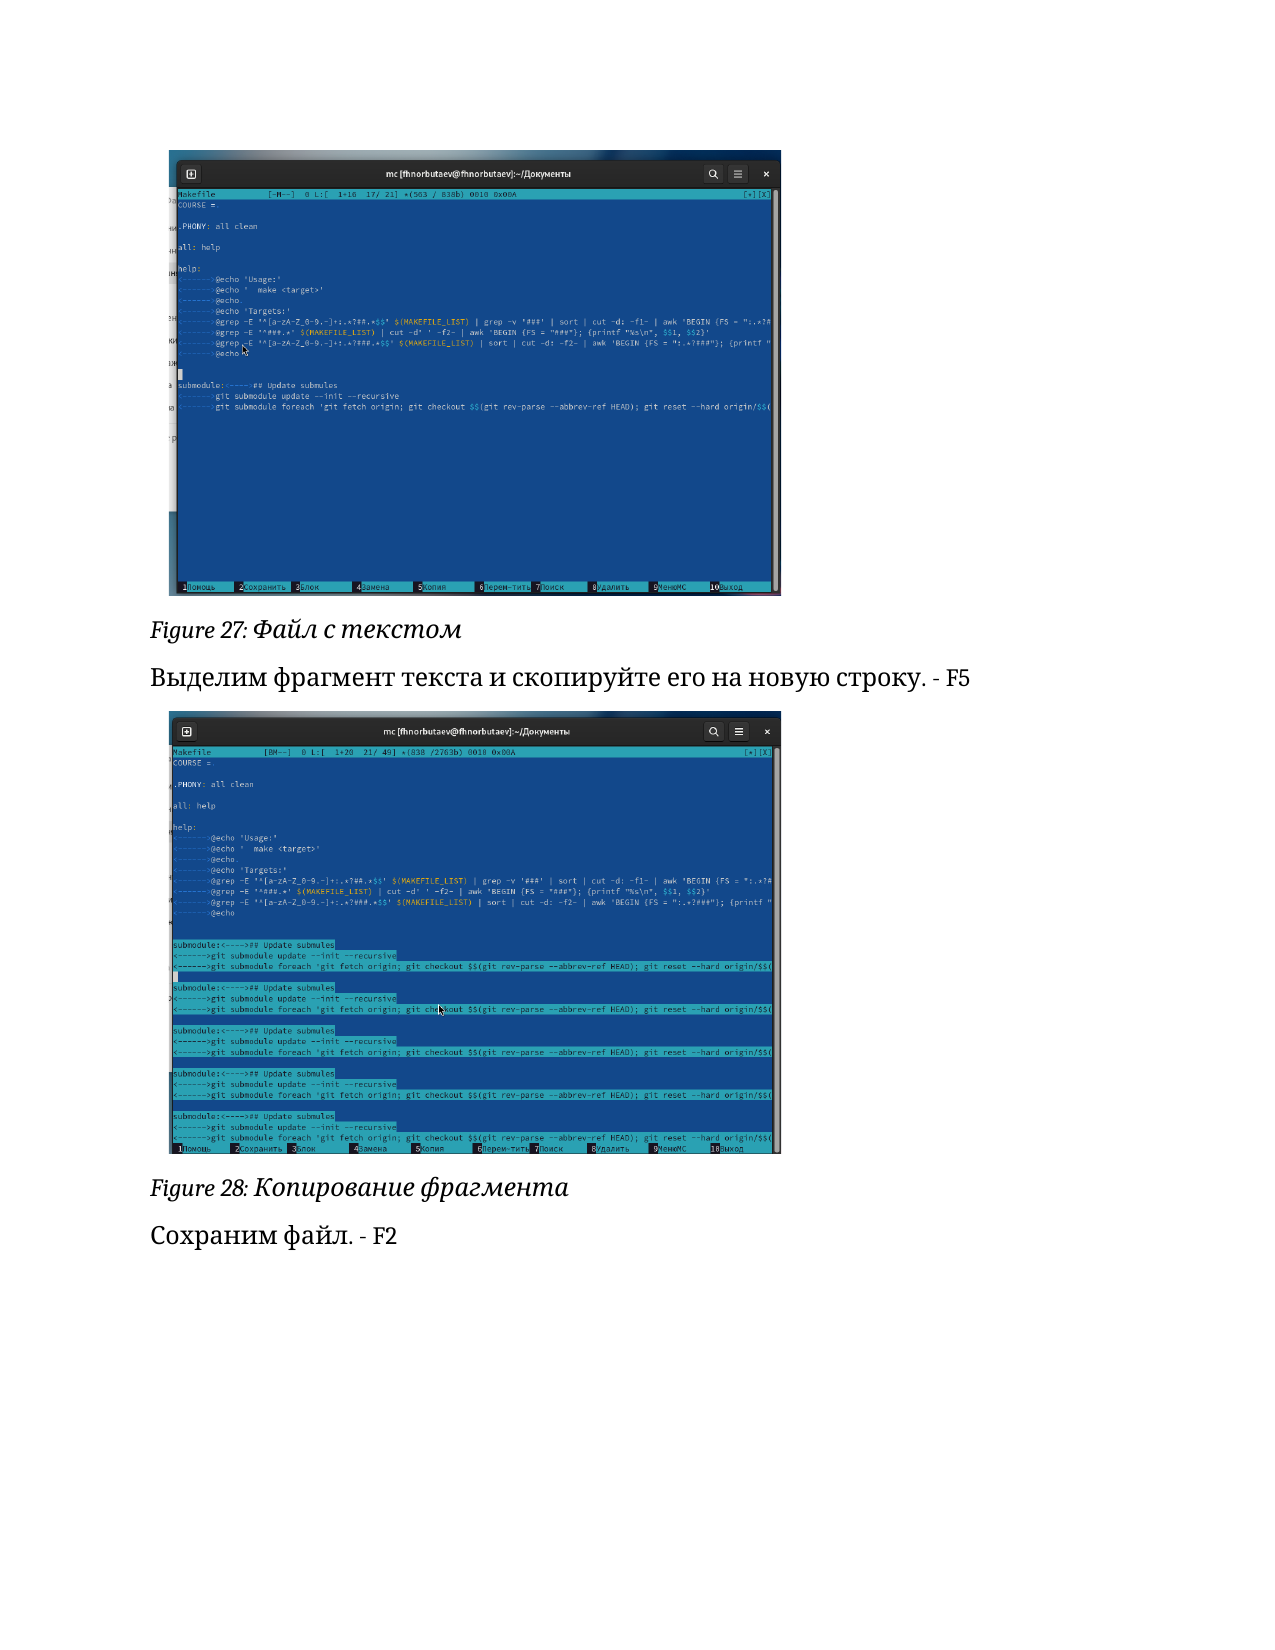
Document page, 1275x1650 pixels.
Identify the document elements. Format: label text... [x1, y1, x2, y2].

picture [168, 150, 782, 596]
text Сохраним файл. - F2 [150, 1222, 1125, 1250]
text Figure 27: Файл с текстом [150, 616, 1125, 645]
text Выделим фрагмент текста и скопируйте его на новую строку. - F5 [150, 663, 1125, 692]
picture [168, 711, 782, 1154]
text Figure 28: Копирование фрагмента [150, 1174, 1125, 1203]
